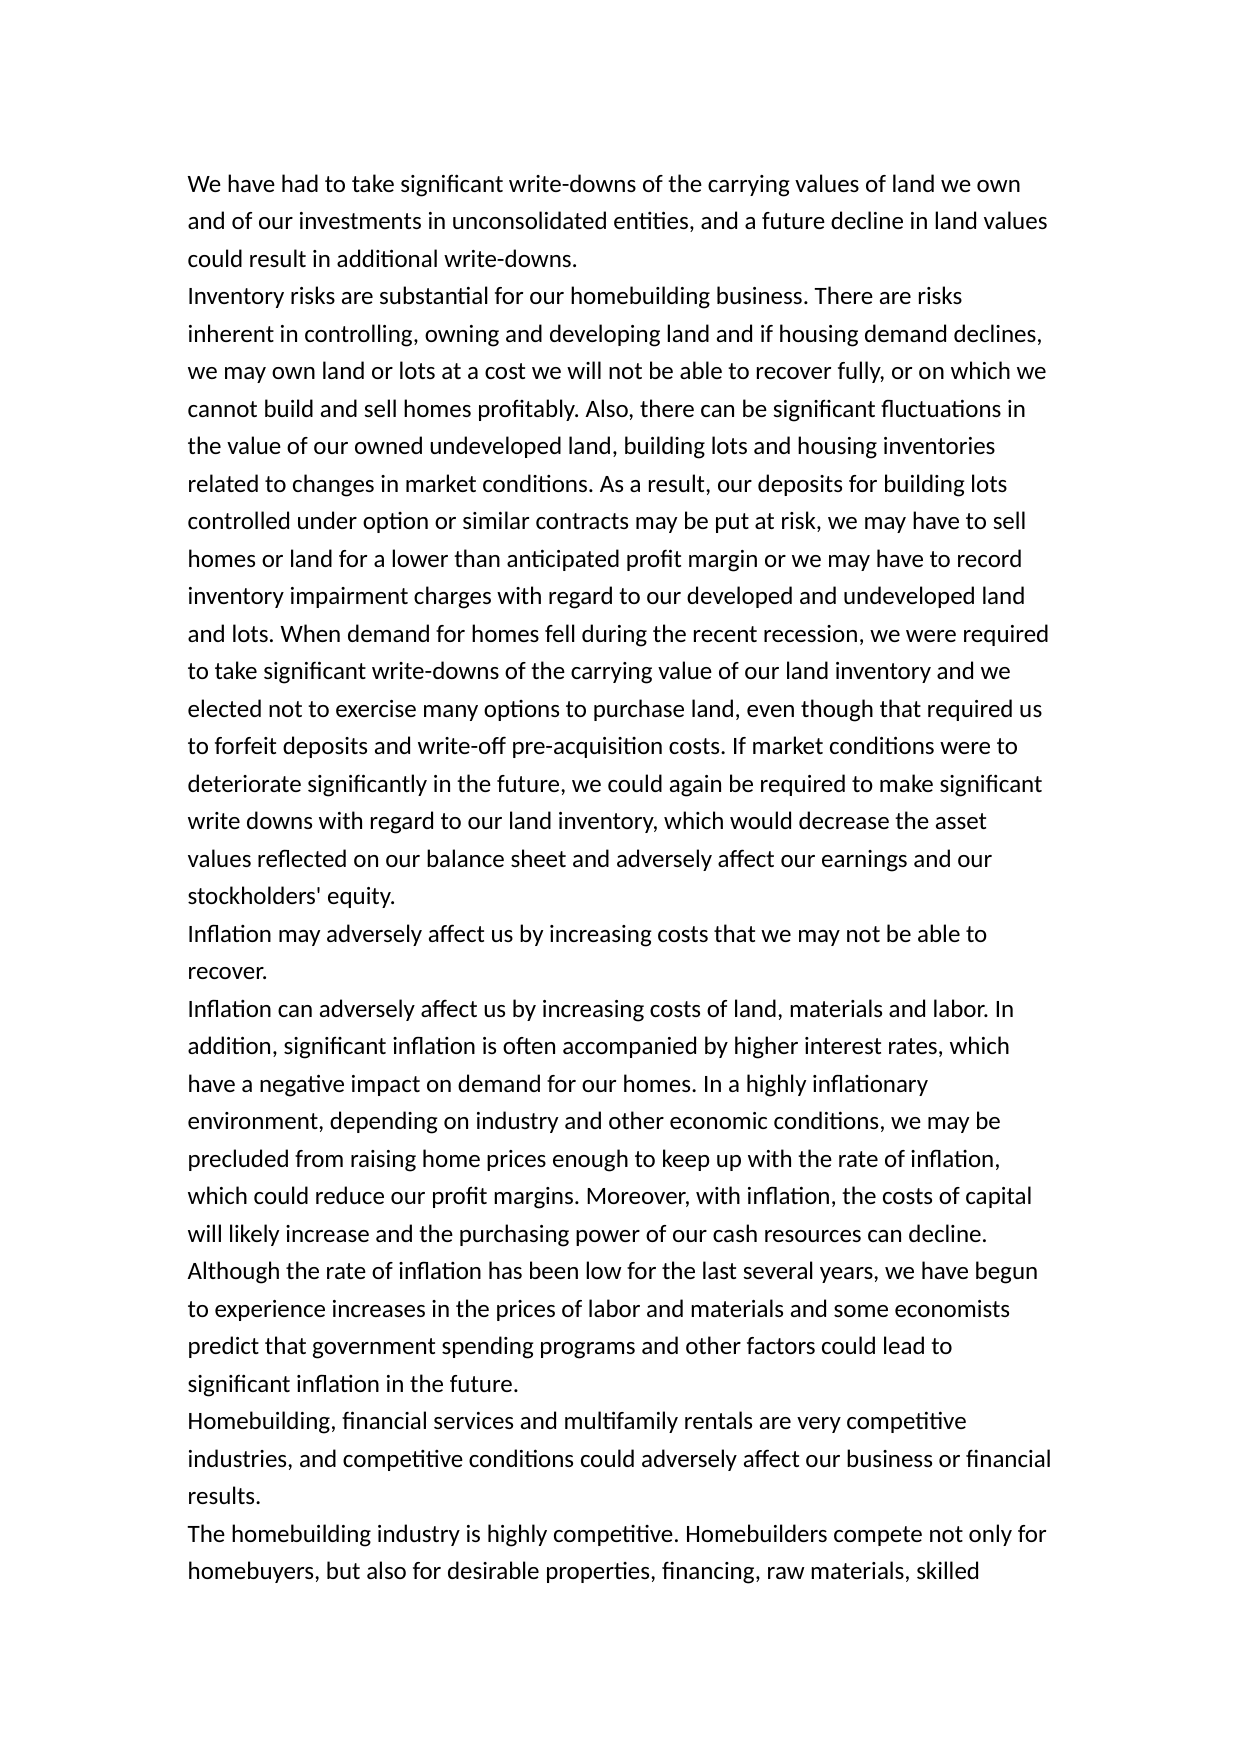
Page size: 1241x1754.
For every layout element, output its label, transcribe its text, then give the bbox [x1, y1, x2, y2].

text Homebuilding, financial services and multifamily rentals are very competitive industries, and competitive conditions could adversely affect our business or financial results. [187, 1402, 1053, 1514]
text Inflation may adversely affect us by increasing costs that we may not be able to recover. [187, 914, 1053, 989]
text Inventory risks are substantial for our homebuilding business. There are risks inherent in controlling, owning and developing land and if housing demand declines, we may own land or lots at a cost we will not be able to recover fully, or on which we cannot build and sell homes profitably. Also, there can be significant fluctuations in the value of our owned undeveloped land, building lots and housing inventories related to changes in market conditions. As a result, our deposits for building lots controlled under option or similar contracts may be put at risk, we may have to sell homes or land for a lower than anticipated profit margin or we may have to record inventory impairment charges with regard to our developed and undeveloped land and lots. When demand for homes fell during the recent recession, we were required to take significant write-downs of the carrying value of our land inventory and we elected not to exercise many options to purchase land, even though that required us to forfeit deposits and write-off pre-acquisition costs. If market conditions were to deteriorate significantly in the future, we could again be required to make significant write downs with regard to our land inventory, which would decrease the asset values reflected on our balance sheet and adversely affect our earnings and our stockholders' equity. [187, 277, 1053, 914]
text Inflation can adversely affect us by increasing costs of land, materials and labor. In addition, significant inflation is often accompanied by higher interest rates, which have a negative impact on demand for our homes. In a highly inflationary environment, depending on industry and other economic conditions, we may be precluded from raising home prices enough to keep up with the rate of inflation, which could reduce our profit margins. Moreover, with inflation, the costs of capital will likely increase and the purchasing power of our cash resources can decline. Although the rate of inflation has been low for the last several years, we have begun to experience increases in the prices of labor and materials and some economists predict that government spending programs and other factors could lead to significant inflation in the future. [187, 989, 1053, 1402]
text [187, 1514, 1053, 1589]
text We have had to take significant write-downs of the carrying values of land we own and of our investments in unconsolidated entities, and a future decline in land values could result in additional write-downs. [187, 164, 1053, 277]
